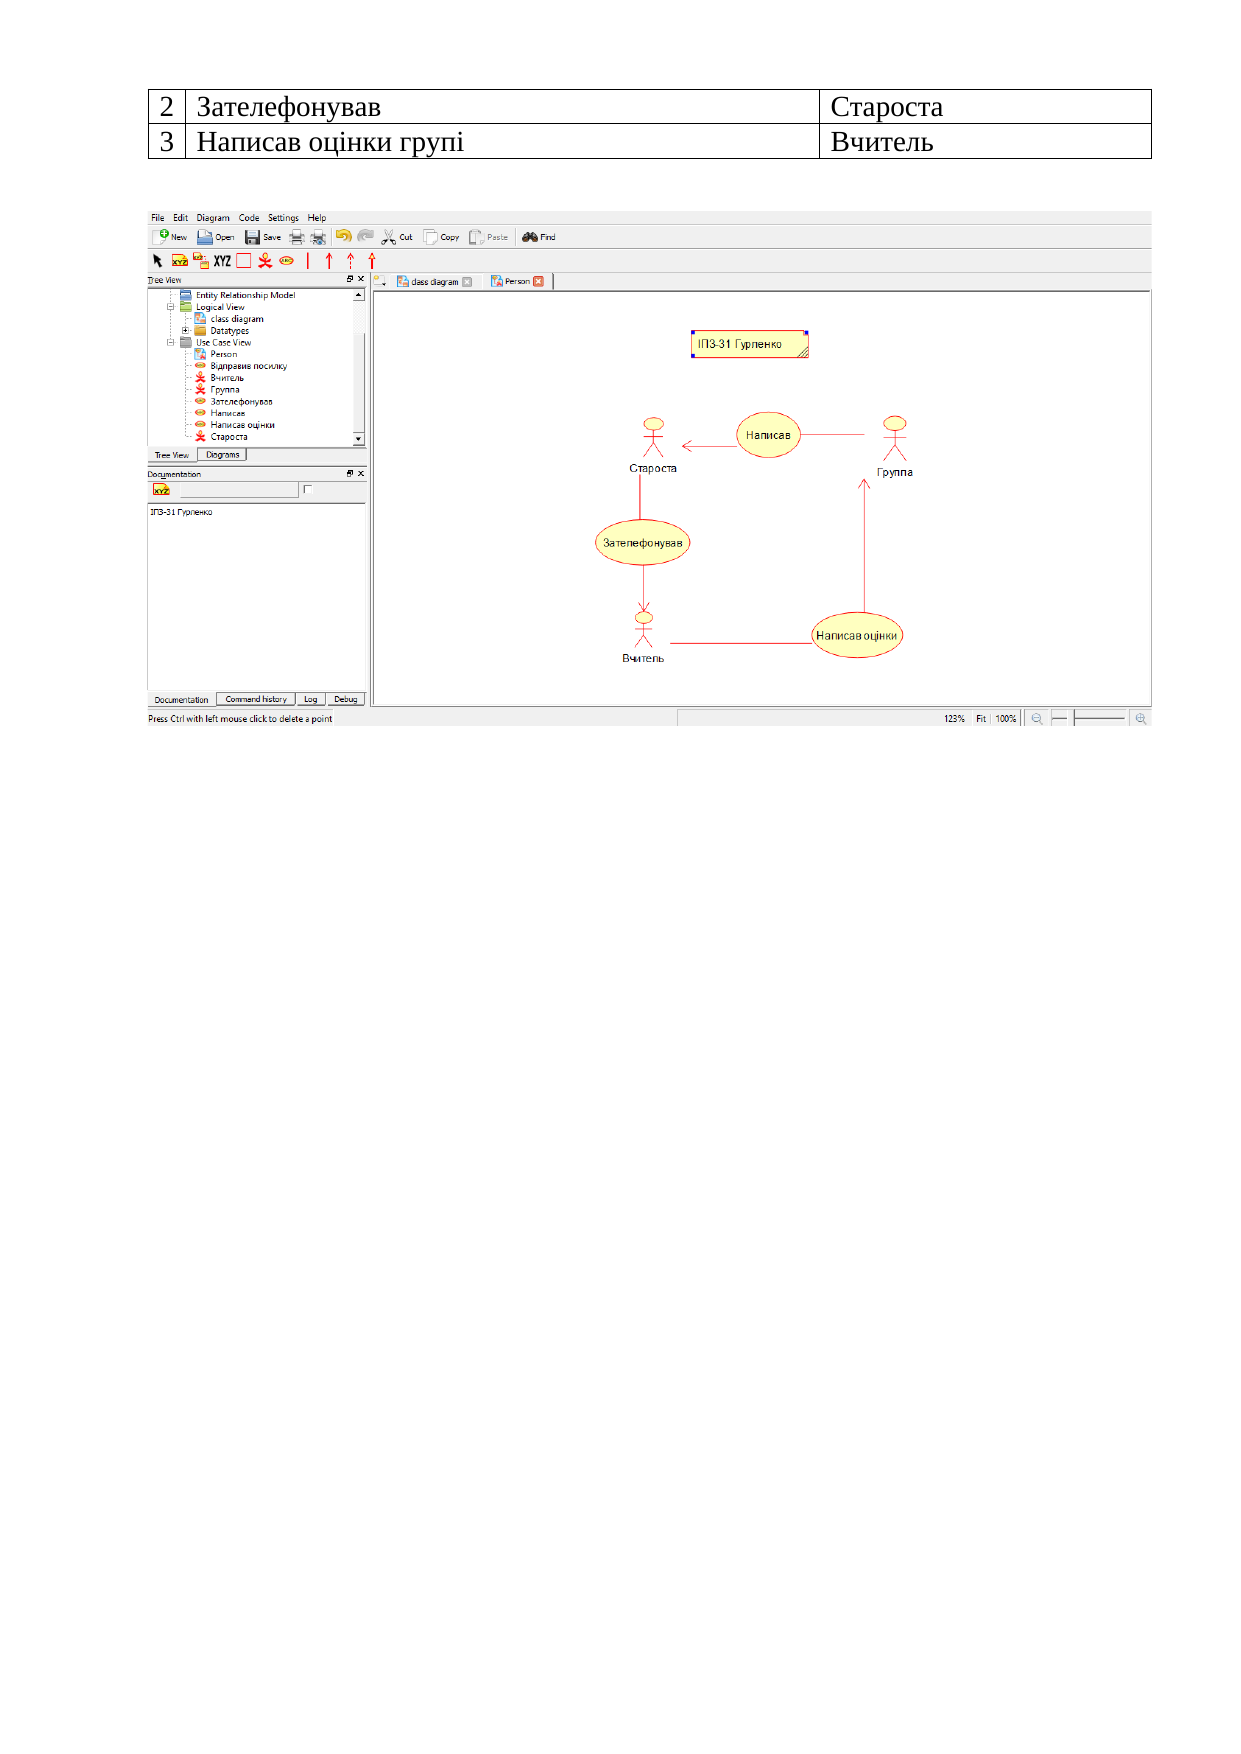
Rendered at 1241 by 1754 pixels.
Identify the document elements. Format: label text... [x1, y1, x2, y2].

table_cell Написав оцінки групі [186, 124, 819, 158]
picture [147, 211, 1152, 726]
table_cell Зателефонував [186, 90, 819, 123]
table_cell Староста [820, 90, 1151, 123]
table_cell 3 [149, 124, 185, 158]
table_cell 2 [149, 90, 185, 123]
table_cell Вчитель [820, 124, 1151, 158]
